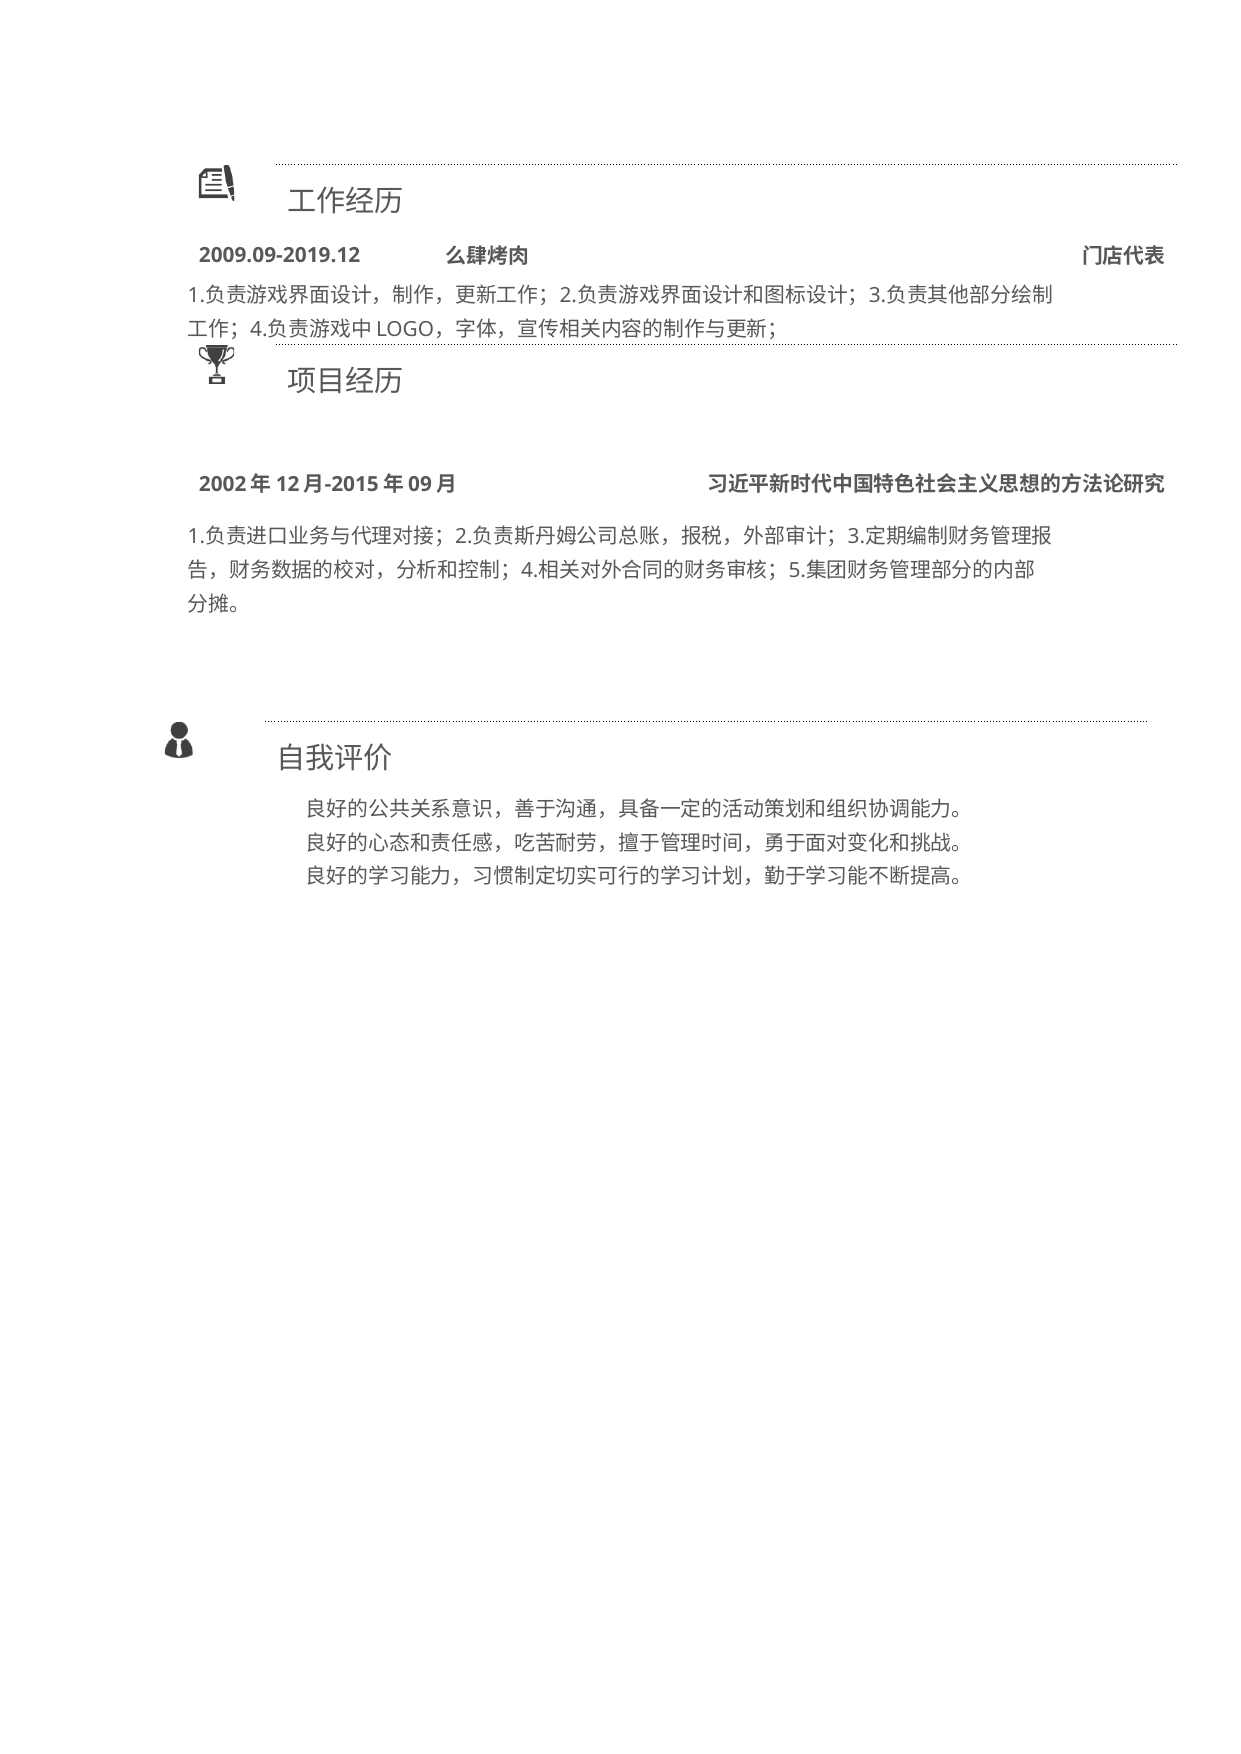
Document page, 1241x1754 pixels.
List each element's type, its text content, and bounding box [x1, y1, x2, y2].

text 1.负责进口业务与代理对接；2.负责斯丹姆公司总账，报税，外部审计；3.定期编制财务管理报告，财务数据的校对，分析和控制；4.相关对外合同的财务审核；5.集团财务管理部分的内部分摊。 [187, 517, 1053, 619]
table_header 门店代表 [847, 233, 1176, 276]
picture [198, 345, 235, 384]
table_header [154, 721, 265, 790]
text 良好的学习能力，习惯制定切实可行的学习计划，勤于学习能不断提高。 [306, 858, 1053, 892]
text 良好的心态和责任感，吃苦耐劳，擅于管理时间，勇于面对变化和挑战。 [306, 824, 1053, 858]
table_header [188, 164, 276, 233]
table_header 工作经历 [276, 164, 1176, 233]
text 1.负责游戏界面设计，制作，更新工作；2.负责游戏界面设计和图标设计；3.负责其他部分绘制工作；4.负责游戏中LOGO，字体，宣传相关内容的制作与更新； [187, 276, 1053, 344]
table_header 2009.09-2019.12 [188, 233, 434, 276]
table_header 么肆烤肉 [434, 233, 847, 276]
picture [164, 722, 193, 758]
picture [198, 165, 235, 201]
table_header 自我评价 [265, 721, 1149, 790]
table_header 2002年12月-2015年09月 [188, 447, 475, 517]
table_header [188, 344, 276, 413]
table_header 习近平新时代中国特色社会主义思想的方法论研究 [475, 447, 1177, 517]
table_header 项目经历 [276, 344, 1176, 413]
text 良好的公共关系意识，善于沟通，具备一定的活动策划和组织协调能力。 [306, 790, 1053, 824]
